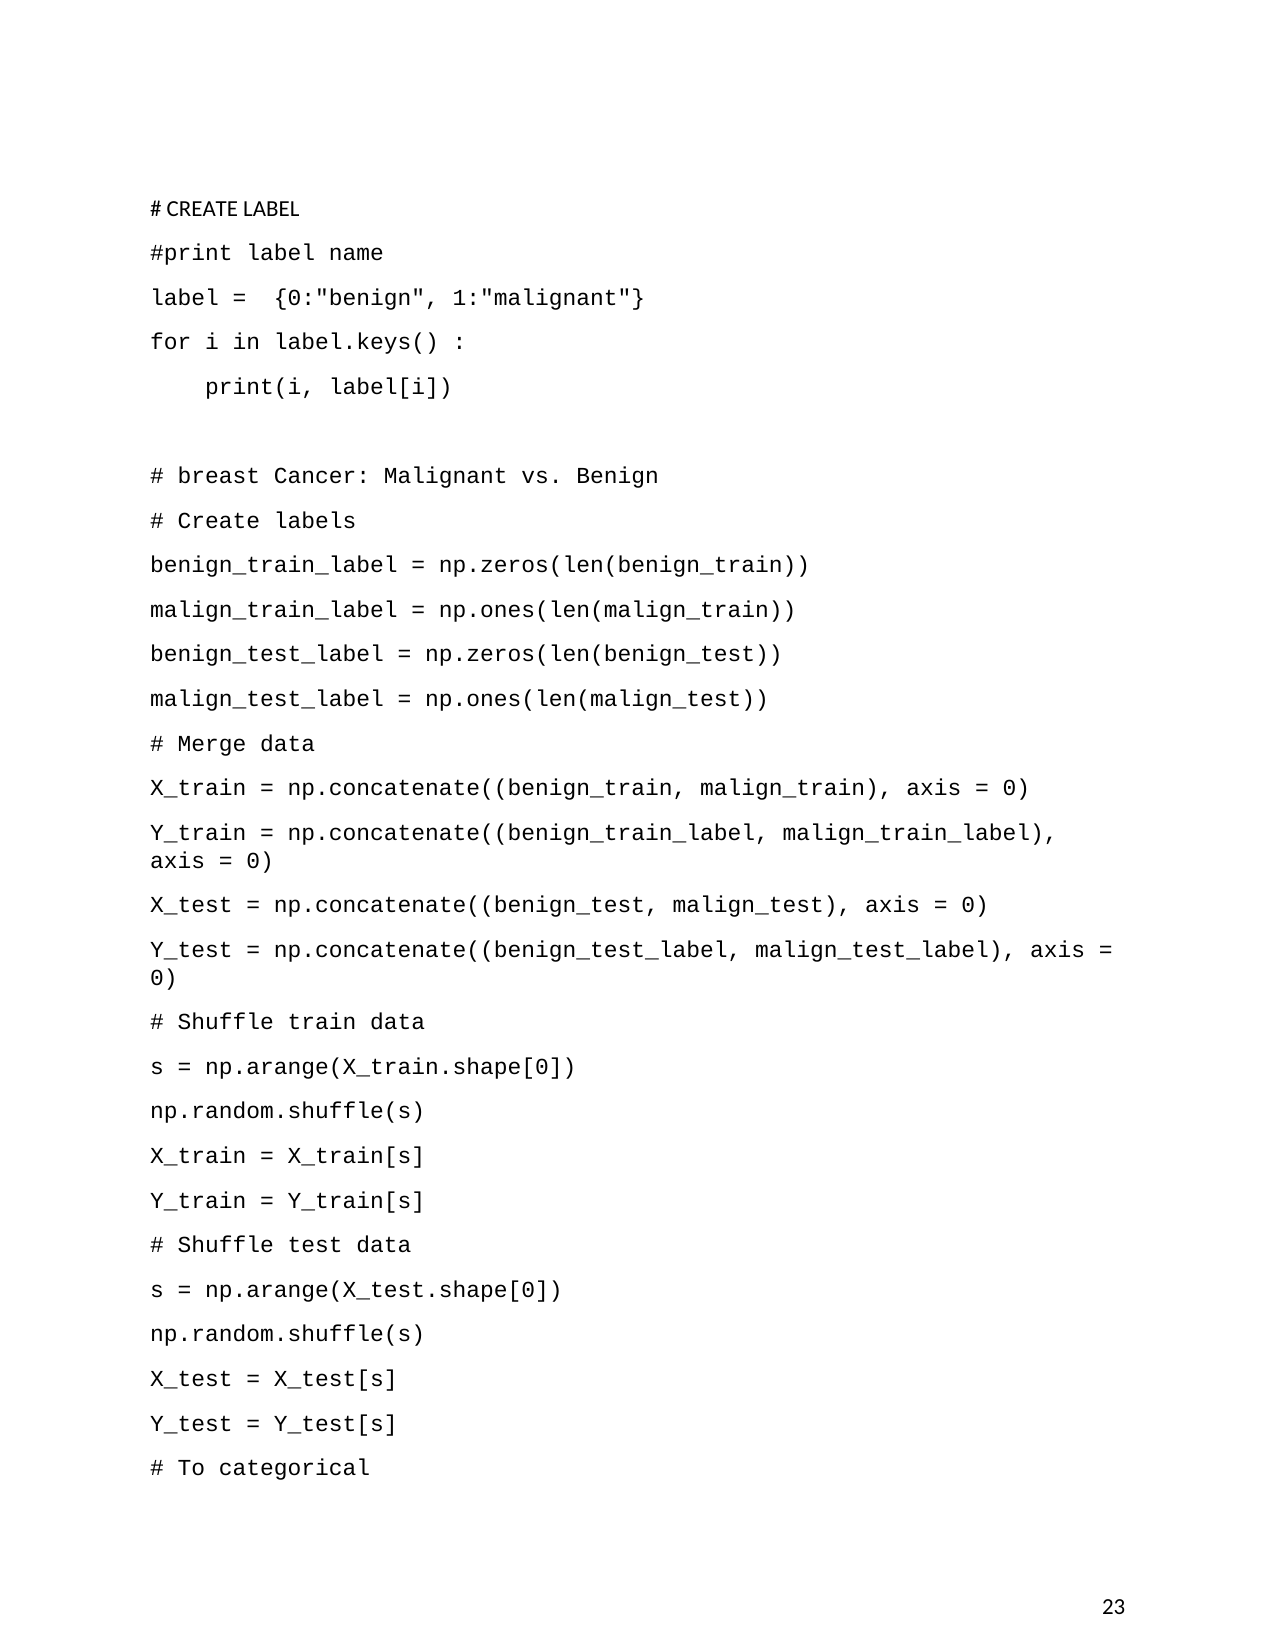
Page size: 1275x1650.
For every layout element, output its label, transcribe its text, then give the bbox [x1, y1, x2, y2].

text # Merge data [150, 732, 1125, 758]
text malign_train_label = np.ones(len(malign_train)) [150, 598, 1125, 624]
text X_train = np.concatenate((benign_train, malign_train), axis = 0) [150, 776, 1125, 802]
text label = {0:"benign", 1:"malignant"} [150, 286, 1125, 312]
text Y_train = Y_train[s] [150, 1189, 1125, 1215]
text Y_train = np.concatenate((benign_train_label, malign_train_label), axis = 0) [150, 821, 1125, 875]
text #print label name [150, 241, 1125, 267]
text malign_test_label = np.ones(len(malign_test)) [150, 687, 1125, 713]
text for i in label.keys() : [150, 331, 1125, 357]
text print(i, label[i]) [150, 375, 1125, 401]
text # Shuffle test data [150, 1233, 1125, 1259]
text Y_test = Y_test[s] [150, 1412, 1125, 1438]
text Y_test = np.concatenate((benign_test_label, malign_test_label), axis = 0) [150, 938, 1125, 992]
text # To categorical [150, 1456, 1125, 1482]
text benign_test_label = np.zeros(len(benign_test)) [150, 643, 1125, 669]
text # Shuffle train data [150, 1011, 1125, 1037]
text X_test = np.concatenate((benign_test, malign_test), axis = 0) [150, 893, 1125, 919]
text X_train = X_train[s] [150, 1144, 1125, 1170]
text s = np.arange(X_train.shape[0]) [150, 1055, 1125, 1081]
text benign_train_label = np.zeros(len(benign_train)) [150, 553, 1125, 579]
text s = np.arange(X_test.shape[0]) [150, 1278, 1125, 1304]
text # Create labels [150, 509, 1125, 535]
text np.random.shuffle(s) [150, 1100, 1125, 1126]
text np.random.shuffle(s) [150, 1323, 1125, 1349]
text X_test = X_test[s] [150, 1367, 1125, 1393]
text # breast Cancer: Malignant vs. Benign [150, 464, 1125, 490]
